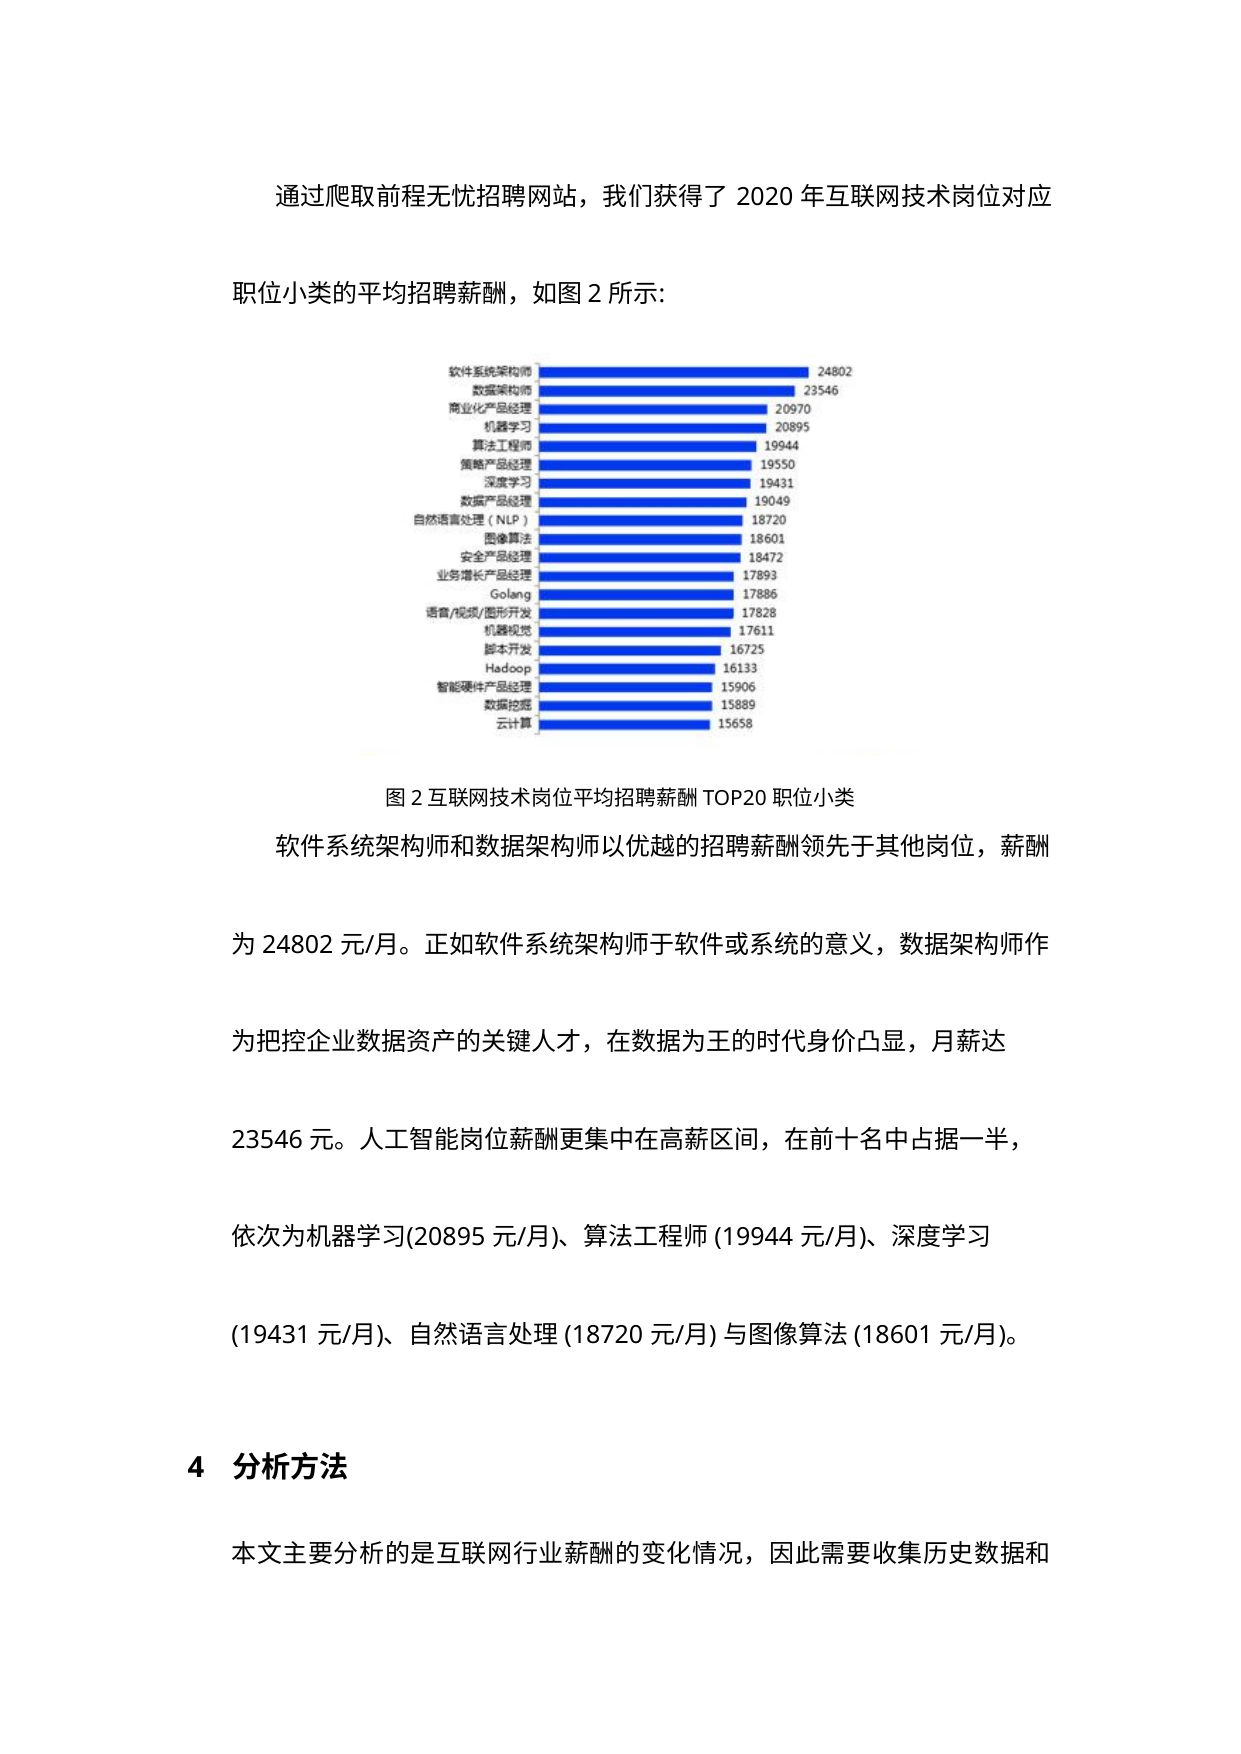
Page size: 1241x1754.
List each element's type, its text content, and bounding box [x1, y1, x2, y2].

list 分析方法 [187, 1433, 1053, 1498]
text 软件系统架构师和数据架构师以优越的招聘薪酬领先于其他岗位，薪酬为 24802 元/月。正如软件系统架构师于软件或系统的意义，数据架构师作为把控企业数据资产的关键人才，在数据为王的时代身价凸显，月薪达 23546 元。人工智能岗位薪酬更集中在高薪区间，在前十名中占据一半，依次为机器学习(20895 元/月)、算法工程师 (19944 元/月)、深度学习 (19431 元/月)、自然语言处理 (18720 元/月) 与图像算法 (18601 元/月)。 [231, 812, 1053, 1365]
text 图 2 互联网技术岗位平均招聘薪酬 TOP20 职位小类 [187, 780, 1053, 812]
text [187, 1519, 1053, 1584]
picture [358, 342, 926, 756]
text 通过爬取前程无忧招聘网站，我们获得了 2020 年互联网技术岗位对应职位小类的平均招聘薪酬，如图 2 所示: [232, 162, 1053, 324]
